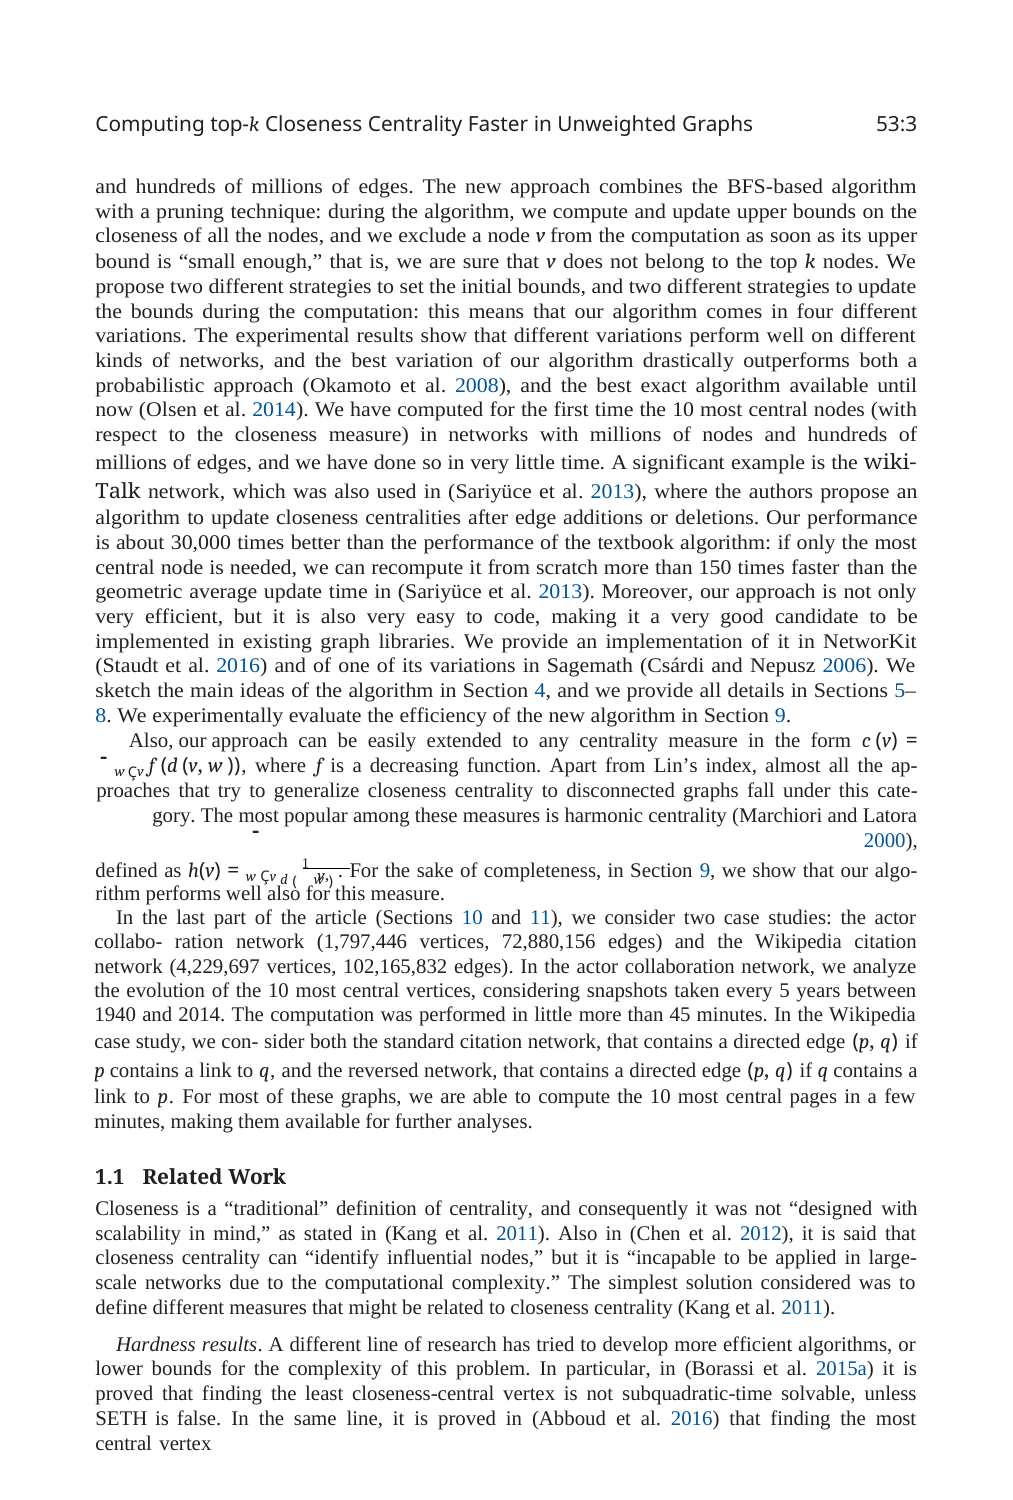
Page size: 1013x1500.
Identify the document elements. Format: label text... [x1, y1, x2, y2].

text and hundreds of millions of edges. The new approach combines the BFS-based algorithm with a pruning technique: during the algorithm, we compute and update upper bounds on the closeness of all the nodes, and we exclude a node v from the computation as soon as its upper bound is “small enough,” that is, we are sure that v does not belong to the top k nodes. We propose two different strategies to set the initial bounds, and two different strategies to update the bounds during the computation: this means that our algorithm comes in four different variations. The experimental results show that different variations perform well on different kinds of networks, and the best variation of our algorithm drastically outperforms both a probabilistic approach (Okamoto et al. 2008), and the best exact algorithm available until now (Olsen et al. 2014). We have computed for the first time the 10 most central nodes (with respect to the closeness measure) in networks with millions of nodes and hundreds of millions of edges, and we have done so in very little time. A significant example is the wiki-Talk network, which was also used in (Sariyüce et al. 2013), where the authors propose an algorithm to update closeness centralities after edge additions or deletions. Our performance is about 30,000 times better than the performance of the textbook algorithm: if only the most central node is needed, we can recompute it from scratch more than 150 times faster than the geometric average update time in (Sariyüce et al. 2013). Moreover, our approach is not only very efficient, but it is also very easy to code, making it a very good candidate to be implemented in existing graph libraries. We provide an implementation of it in NetworKit (Staudt et al. 2016) and of one of its variations in Sagemath (Csárdi and Nepusz 2006). We sketch the main ideas of the algorithm in Section 4, and we provide all details in Sections 5–8. We experimentally evaluate the efficiency of the new algorithm in Section 9. [95, 174, 917, 727]
text defined as h(v) = w Çv d ( 1 w ) . For the sake of completeness, in Section 9, we show that our algo- rithm performs well also for this measure. [95, 853, 917, 904]
text Also, our approach can be easily extended to any centrality measure in the form c (v) = w Çv f (d (v, w )), where f is a decreasing function. Apart from Lin’s index, almost all the ap- proaches that try to generalize closeness centrality to disconnected graphs fall under this cate- gory. The most popular among these measures is harmonic centrality (Marchiori and Latora 2000), [95, 728, 917, 853]
text In the last part of the article (Sections 10 and 11), we consider two case studies: the actor collabo- ration network (1,797,446 vertices, 72,880,156 edges) and the Wikipedia citation network (4,229,697 vertices, 102,165,832 edges). In the actor collaboration network, we analyze the evolution of the 10 most central vertices, considering snapshots taken every 5 years between 1940 and 2014. The computation was performed in little more than 45 minutes. In the Wikipedia case study, we con- sider both the standard citation network, that contains a directed edge (p, q) if p contains a link to q, and the reversed network, that contains a directed edge (p, q) if q contains a link to p. For most of these graphs, we are able to compute the 10 most central pages in a few minutes, making them available for further analyses. [94, 905, 917, 1133]
subtitle Related Work [95, 1162, 1012, 1190]
text Hardness results. A different line of research has tried to develop more efficient algorithms, or lower bounds for the complexity of this problem. In particular, in (Borassi et al. 2015a) it is proved that finding the least closeness-central vertex is not subquadratic-time solvable, unless SETH is false. In the same line, it is proved in (Abboud et al. 2016) that finding the most central vertex [95, 1332, 917, 1454]
text Computing top-k Closeness Centrality Faster in Unweighted Graphs 53:3 [95, 109, 1012, 138]
text Closeness is a “traditional” definition of centrality, and consequently it was not “designed with scalability in mind,” as stated in (Kang et al. 2011). Also in (Chen et al. 2012), it is said that closeness centrality can “identify influential nodes,” but it is “incapable to be applied in large-scale networks due to the computational complexity.” The simplest solution considered was to define different measures that might be related to closeness centrality (Kang et al. 2011). [95, 1196, 917, 1319]
